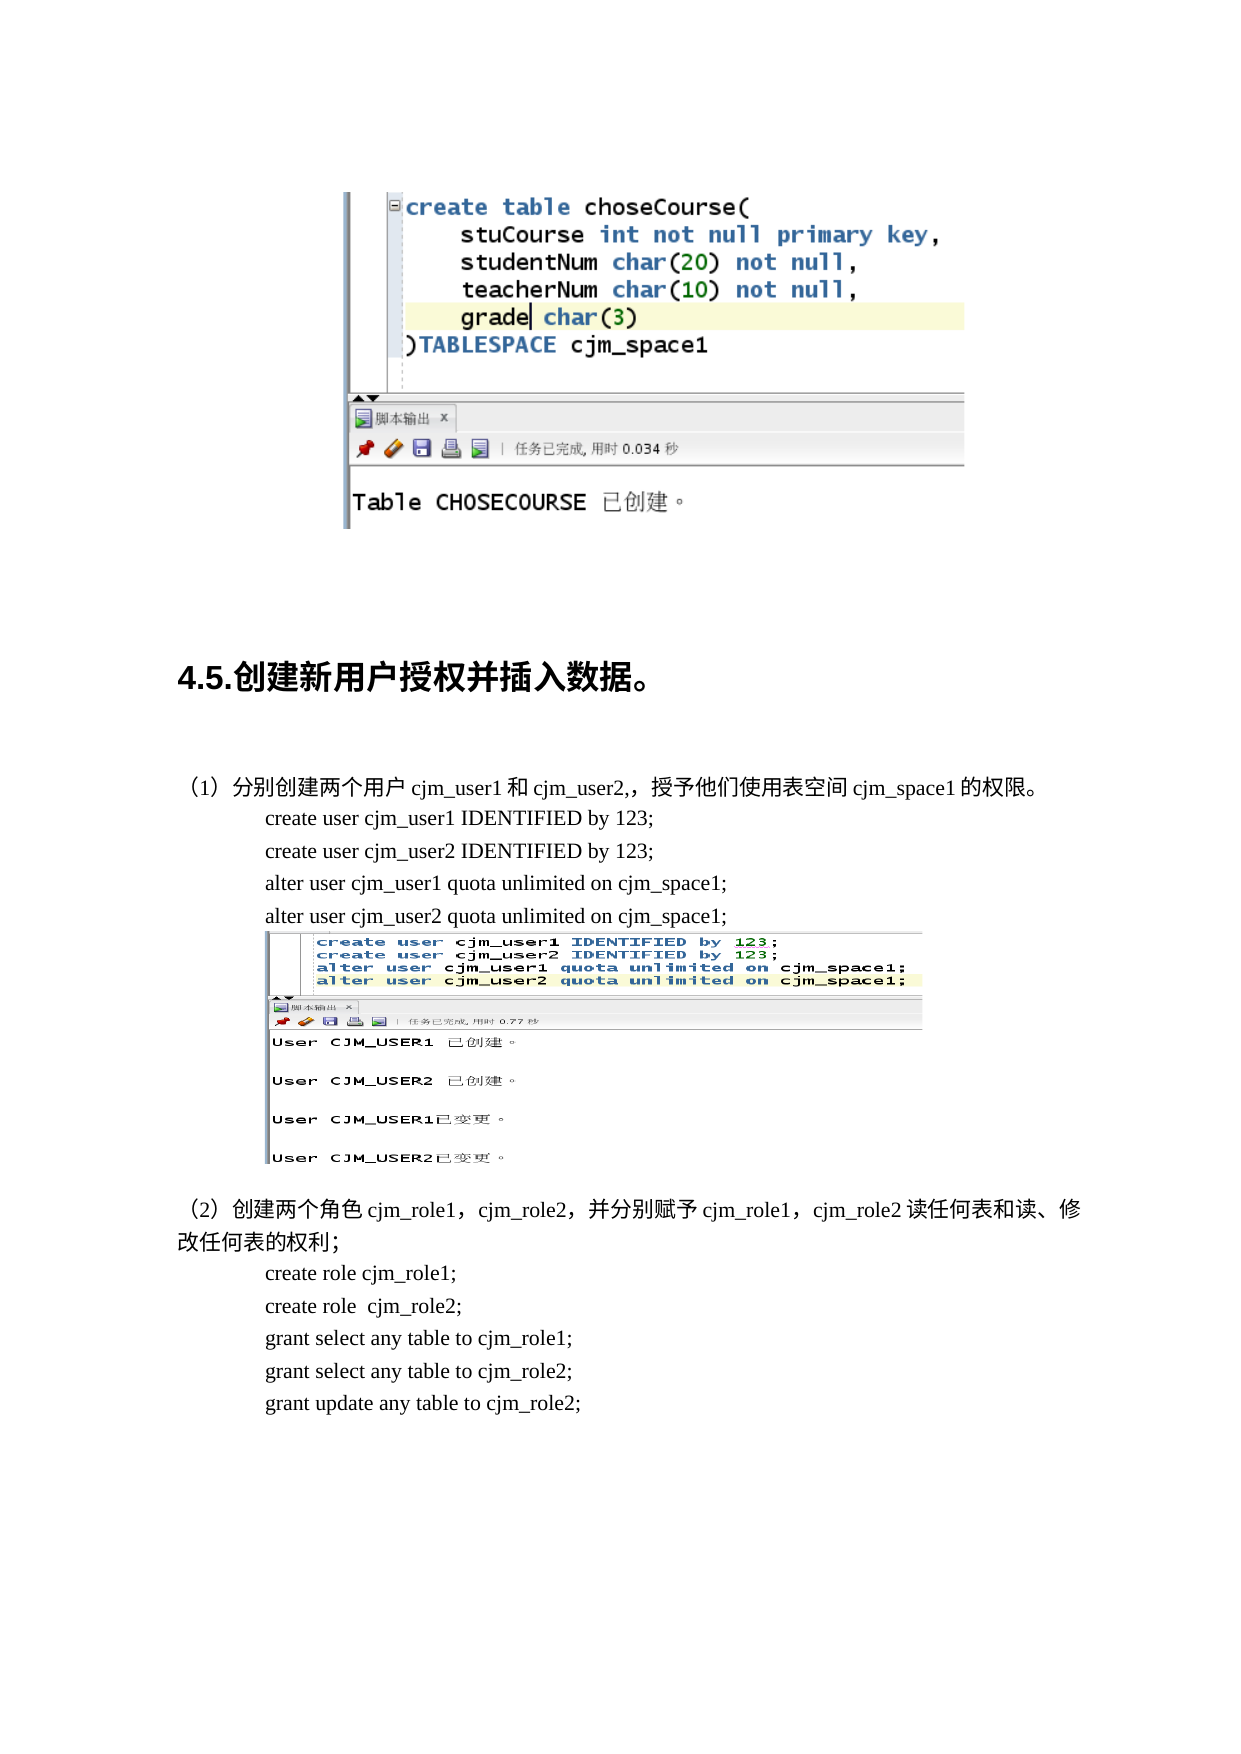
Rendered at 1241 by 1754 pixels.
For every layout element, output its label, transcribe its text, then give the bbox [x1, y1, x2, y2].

list alter user cjm_user1 quota unlimited on cjm_space1; [221, 867, 1087, 899]
list create user cjm_user2 IDENTIFIED by 123; [221, 834, 1087, 867]
list create role cjm_role1; [221, 1257, 1087, 1289]
text （2）创建两个角色cjm_role1，cjm_role2，并分别赋予cjm_role1，cjm_role2读任何表和读、修改任何表的权利； [177, 1192, 1087, 1257]
list （1）分别创建两个用户cjm_user1和cjm_user2,，授予他们使用表空间cjm_space1的权限。 [177, 769, 1087, 802]
list grant select any table to cjm_role1; [221, 1322, 1087, 1354]
text grant update any table to cjm_role2; [221, 1387, 1087, 1419]
list create user cjm_user1 IDENTIFIED by 123; [221, 802, 1087, 834]
list grant select any table to cjm_role2; [221, 1354, 1087, 1387]
picture [343, 192, 965, 529]
picture [264, 931, 923, 1164]
list create role cjm_role2; [221, 1289, 1087, 1322]
subtitle 4.5.创建新用户授权并插入数据。 [177, 642, 1087, 707]
text alter user cjm_user2 quota unlimited on cjm_space1; [221, 899, 1087, 932]
